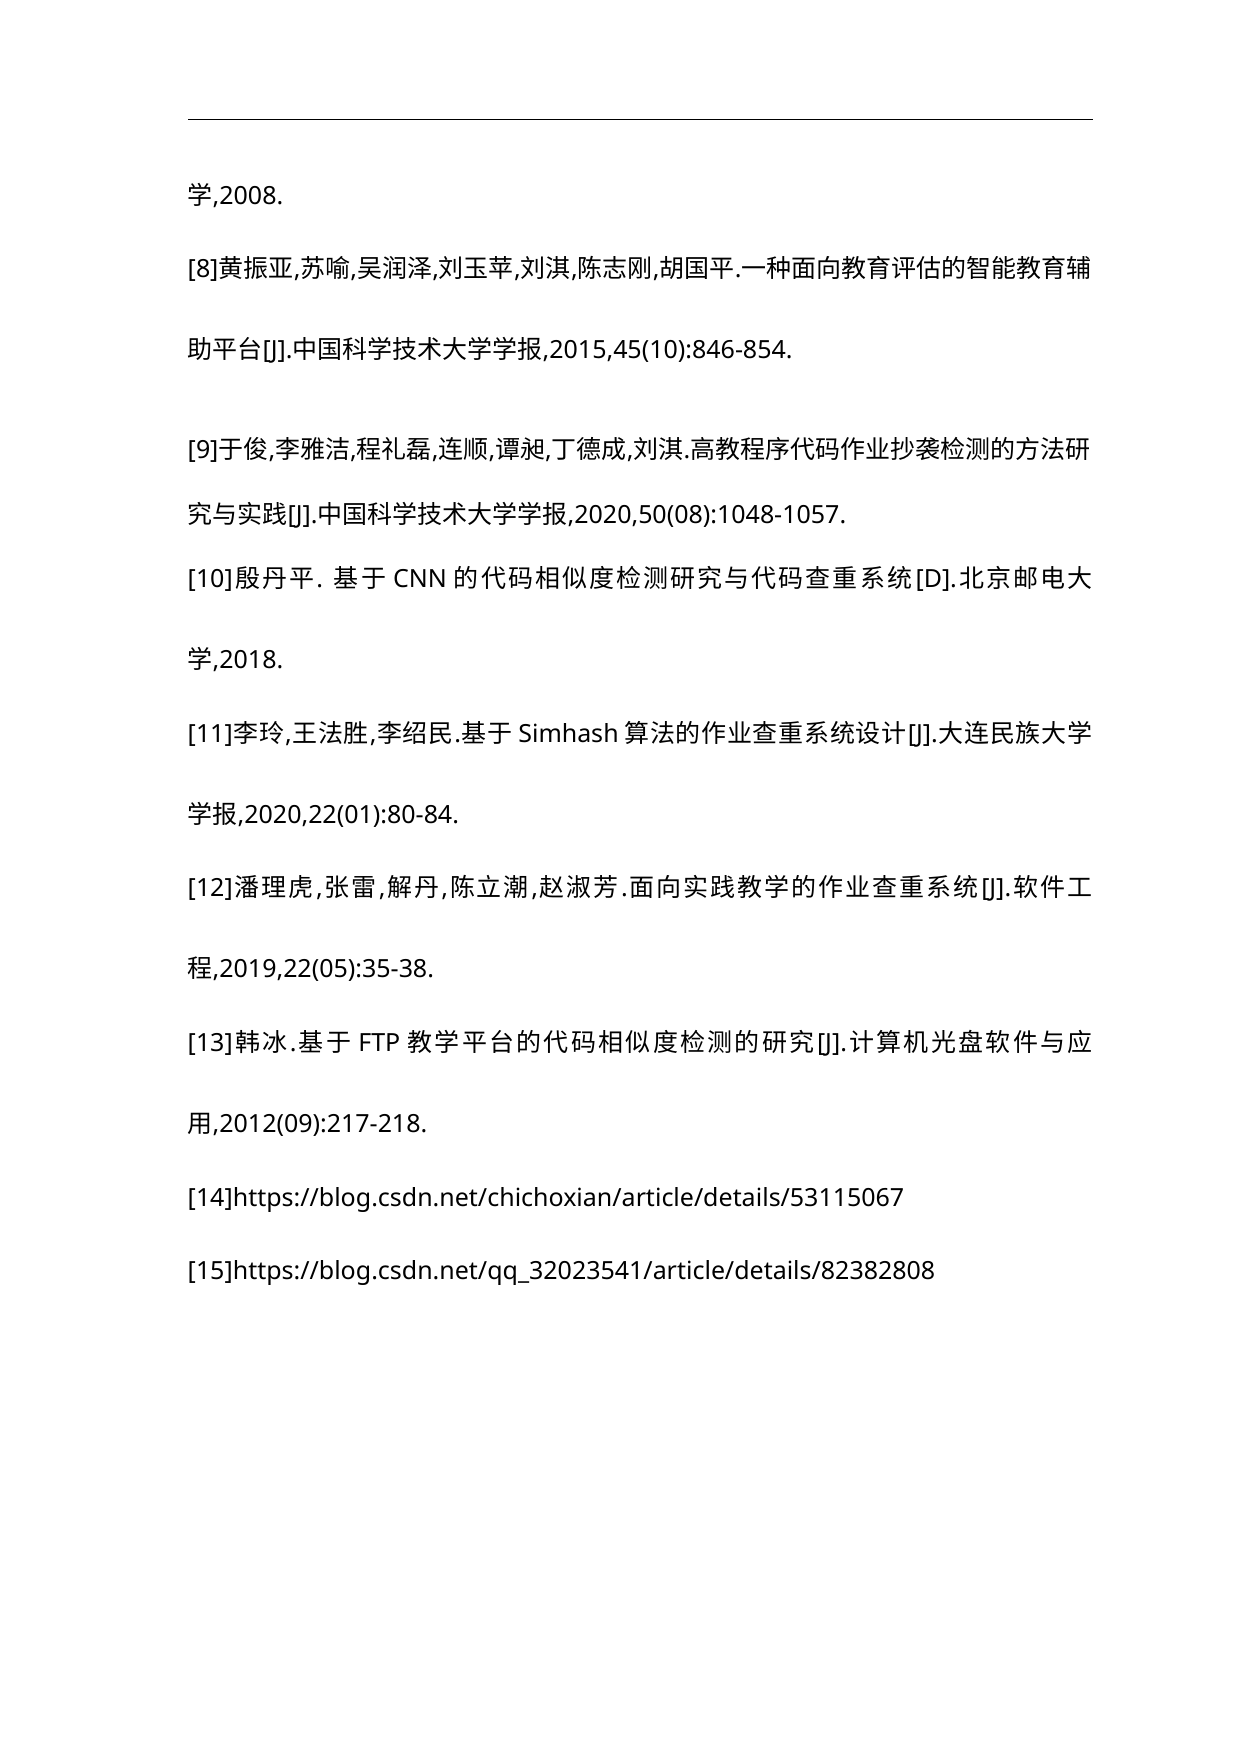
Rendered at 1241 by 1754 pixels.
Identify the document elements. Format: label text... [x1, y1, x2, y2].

list [11]李玲,王法胜,李绍民.基于Simhash算法的作业查重系统设计[J].大连民族大学学报,2020,22(01):80-84. [187, 700, 1093, 846]
list [15]https://blog.csdn.net/qq_32023541/article/details/82382808 [187, 1237, 1093, 1302]
list [14]https://blog.csdn.net/chichoxian/article/details/53115067 [187, 1164, 1093, 1229]
list [8]黄振亚,苏喻,吴润泽,刘玉苹,刘淇,陈志刚,胡国平.一种面向教育评估的智能教育辅助平台[J].中国科学技术大学学报,2015,45(10):846-854. [187, 235, 1093, 382]
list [187, 162, 1093, 227]
list [10]殷丹平. 基于CNN的代码相似度检测研究与代码查重系统[D].北京邮电大学,2018. [187, 545, 1093, 691]
text [9]于俊,李雅洁,程礼磊,连顺,谭昶,丁德成,刘淇.高教程序代码作业抄袭检测的方法研究与实践[J].中国科学技术大学学报,2020,50(08):1048-1057. [187, 415, 1093, 545]
list [12]潘理虎,张雷,解丹,陈立潮,赵淑芳.面向实践教学的作业查重系统[J].软件工程,2019,22(05):35-38. [187, 854, 1093, 1001]
list [13]韩冰.基于FTP教学平台的代码相似度检测的研究[J].计算机光盘软件与应用,2012(09):217-218. [187, 1009, 1093, 1155]
